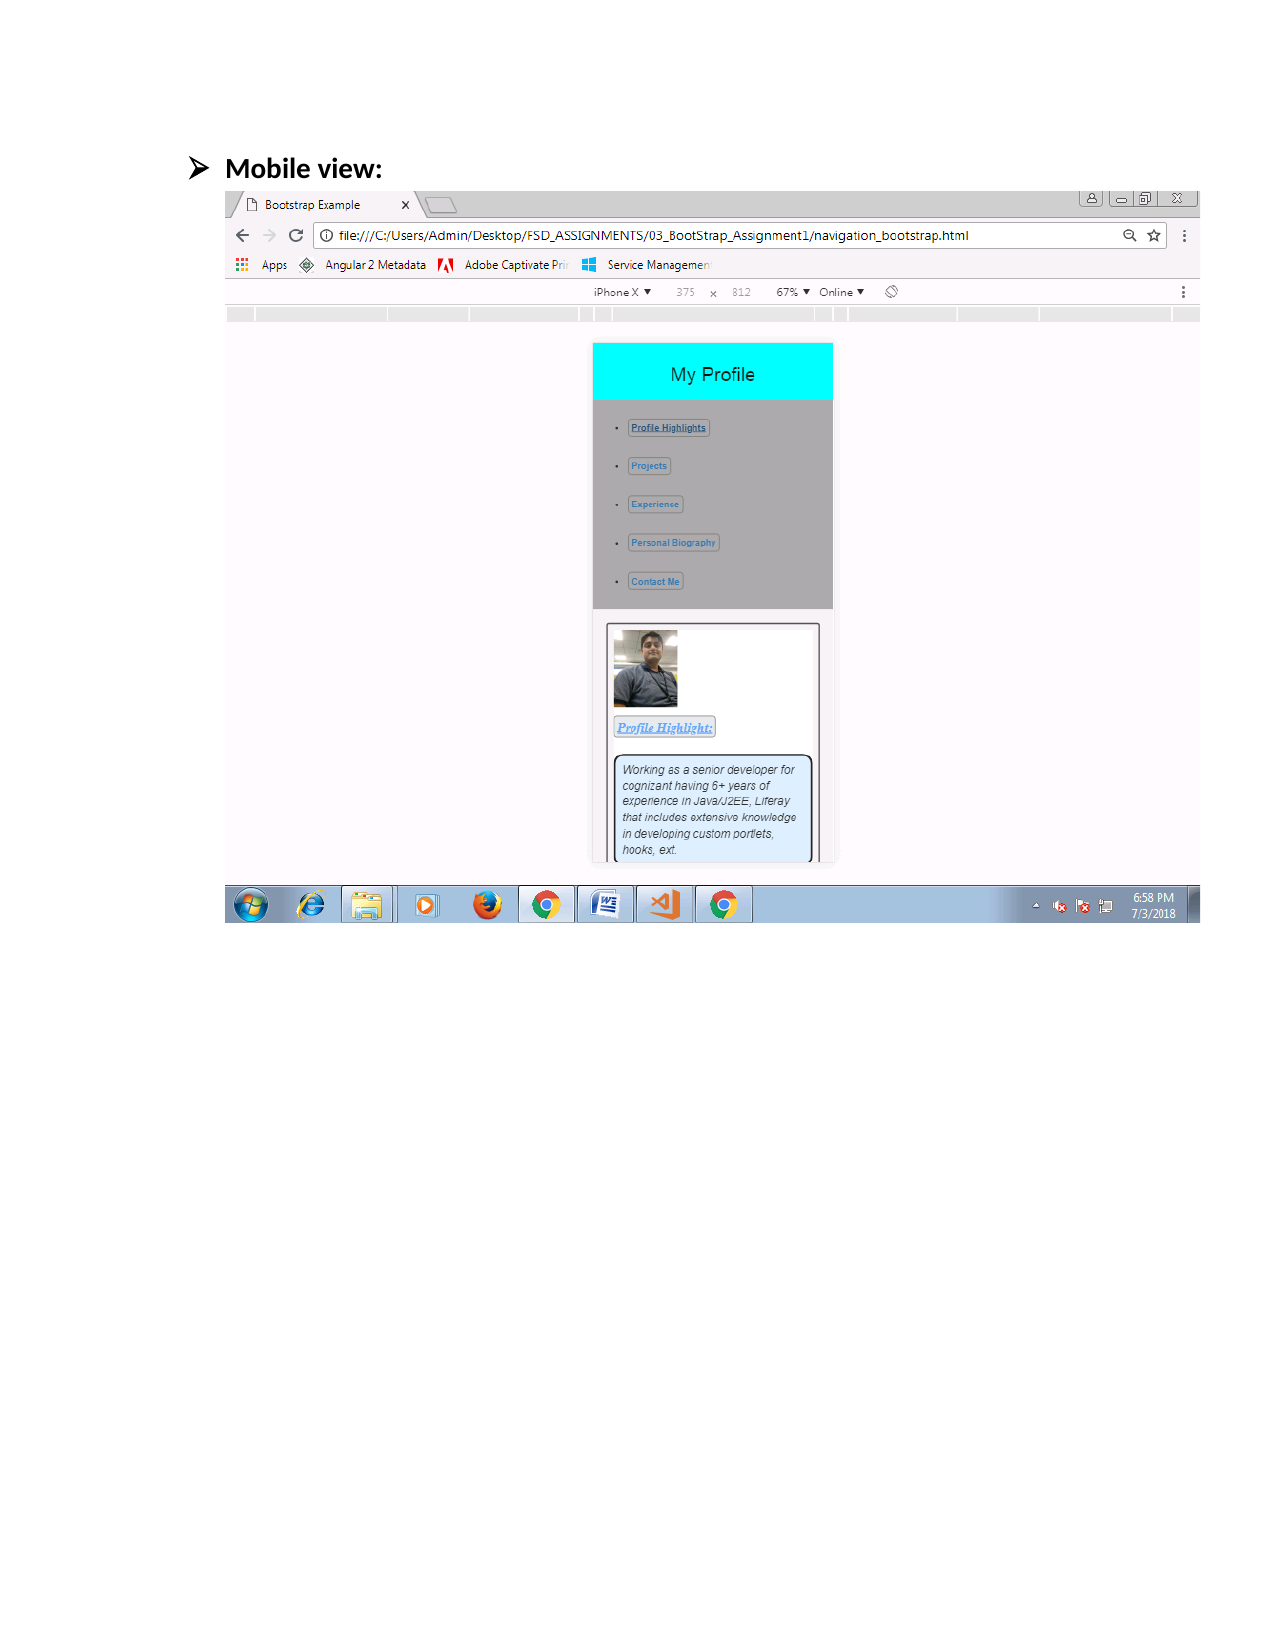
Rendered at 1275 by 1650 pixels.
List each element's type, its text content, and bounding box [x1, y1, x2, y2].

list Mobile view: [187, 150, 1125, 186]
picture [225, 191, 1200, 923]
